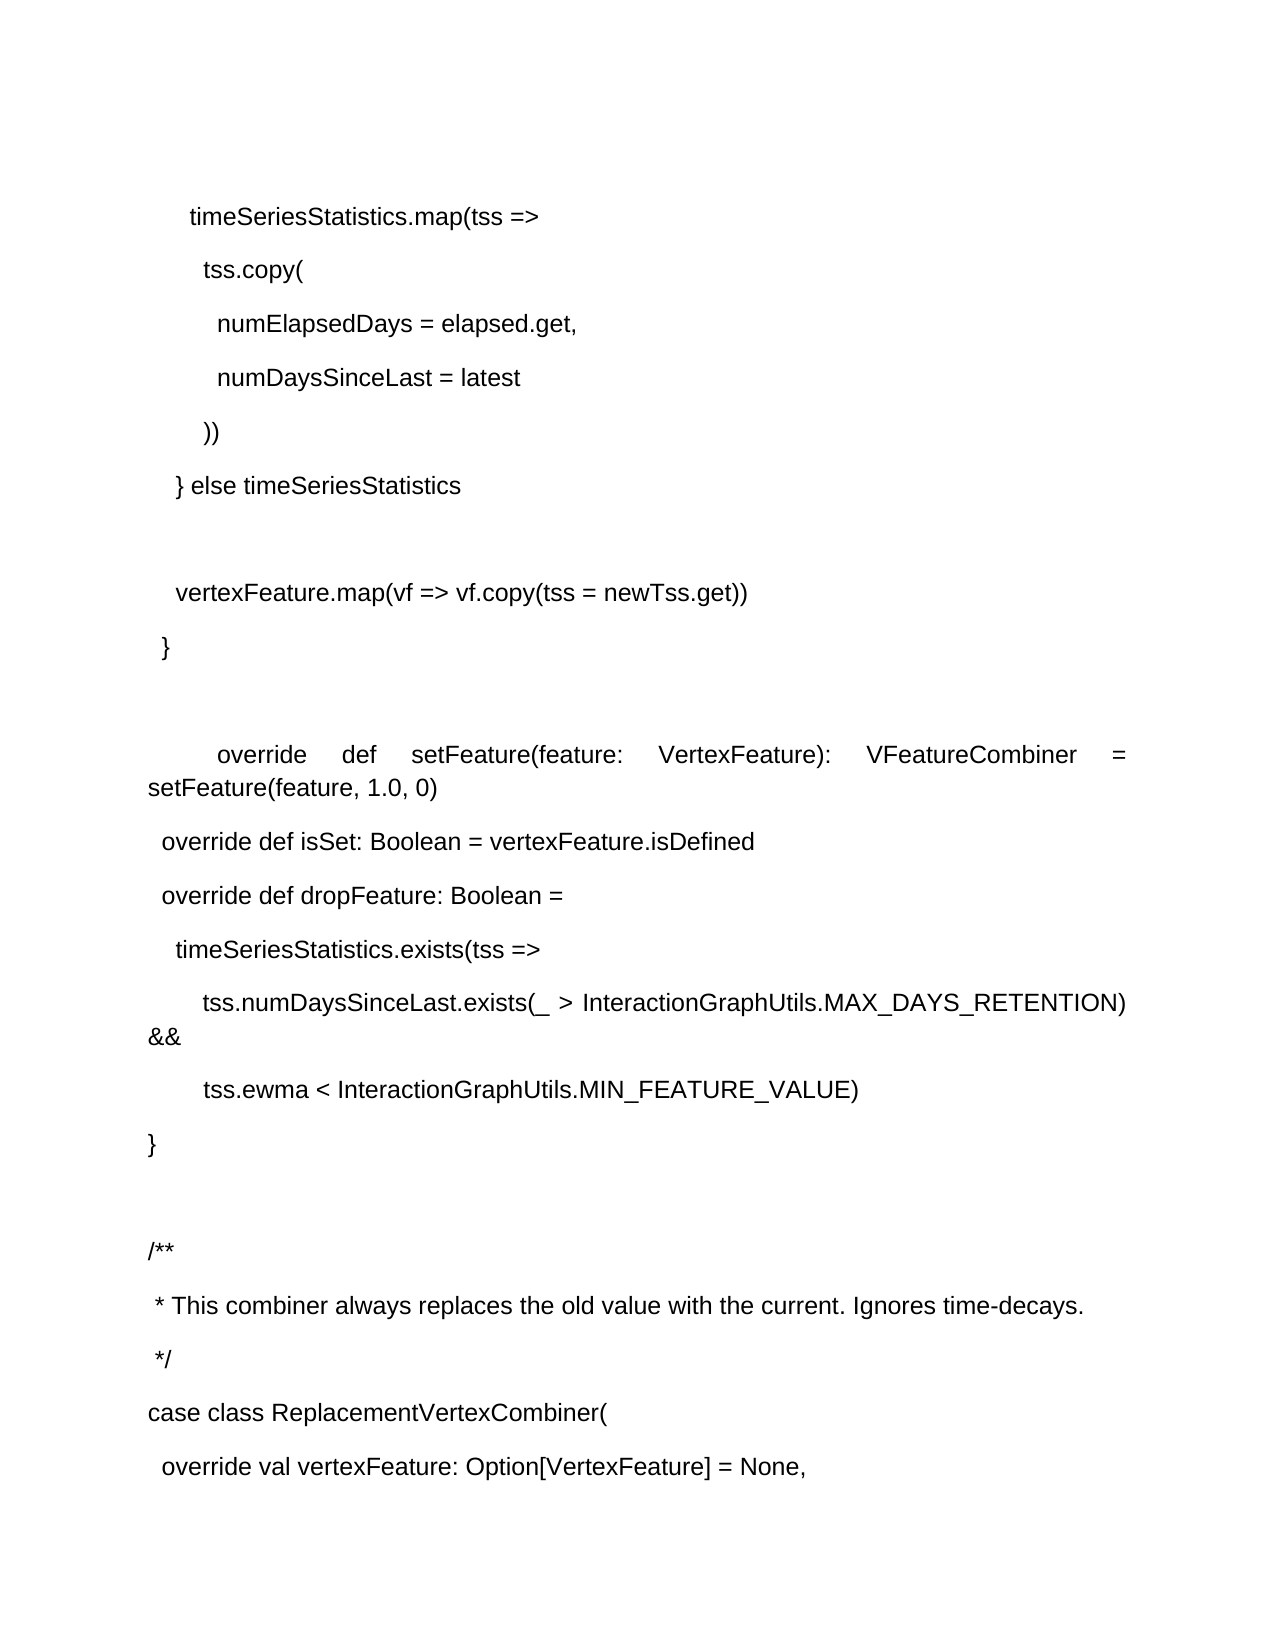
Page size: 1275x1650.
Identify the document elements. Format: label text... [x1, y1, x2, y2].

text } [148, 1129, 1127, 1158]
text case class ReplacementVertexCombiner( [148, 1398, 1127, 1427]
text override val vertexFeature: Option[VertexFeature] = None, [148, 1452, 1127, 1481]
text /** [148, 1237, 1127, 1266]
text )) [148, 417, 1127, 446]
text override def dropFeature: Boolean = [148, 881, 1127, 909]
text numDaysSinceLast = latest [148, 363, 1127, 392]
text override def setFeature(feature: VertexFeature): VFeatureCombiner = setFeature(feature, 1.0, 0) [148, 740, 1127, 802]
text * This combiner always replaces the old value with the current. Ignores time-decays. [148, 1291, 1127, 1319]
text timeSeriesStatistics.exists(tss => [148, 934, 1127, 963]
text tss.numDaysSinceLast.exists(_ > InteractionGraphUtils.MAX_DAYS_RETENTION) && [148, 988, 1127, 1050]
text numElapsedDays = elapsed.get, [148, 309, 1127, 338]
text */ [148, 1344, 1127, 1373]
text } else timeSeriesStatistics [148, 471, 1127, 499]
text timeSeriesStatistics.map(tss => [148, 201, 1127, 230]
text tss.ewma < InteractionGraphUtils.MIN_FEATURE_VALUE) [148, 1075, 1127, 1104]
text tss.copy( [148, 255, 1127, 284]
text vertexFeature.map(vf => vf.copy(tss = newTss.get)) [148, 578, 1127, 607]
text override def isSet: Boolean = vertexFeature.isDefined [148, 827, 1127, 856]
text } [148, 632, 1127, 661]
